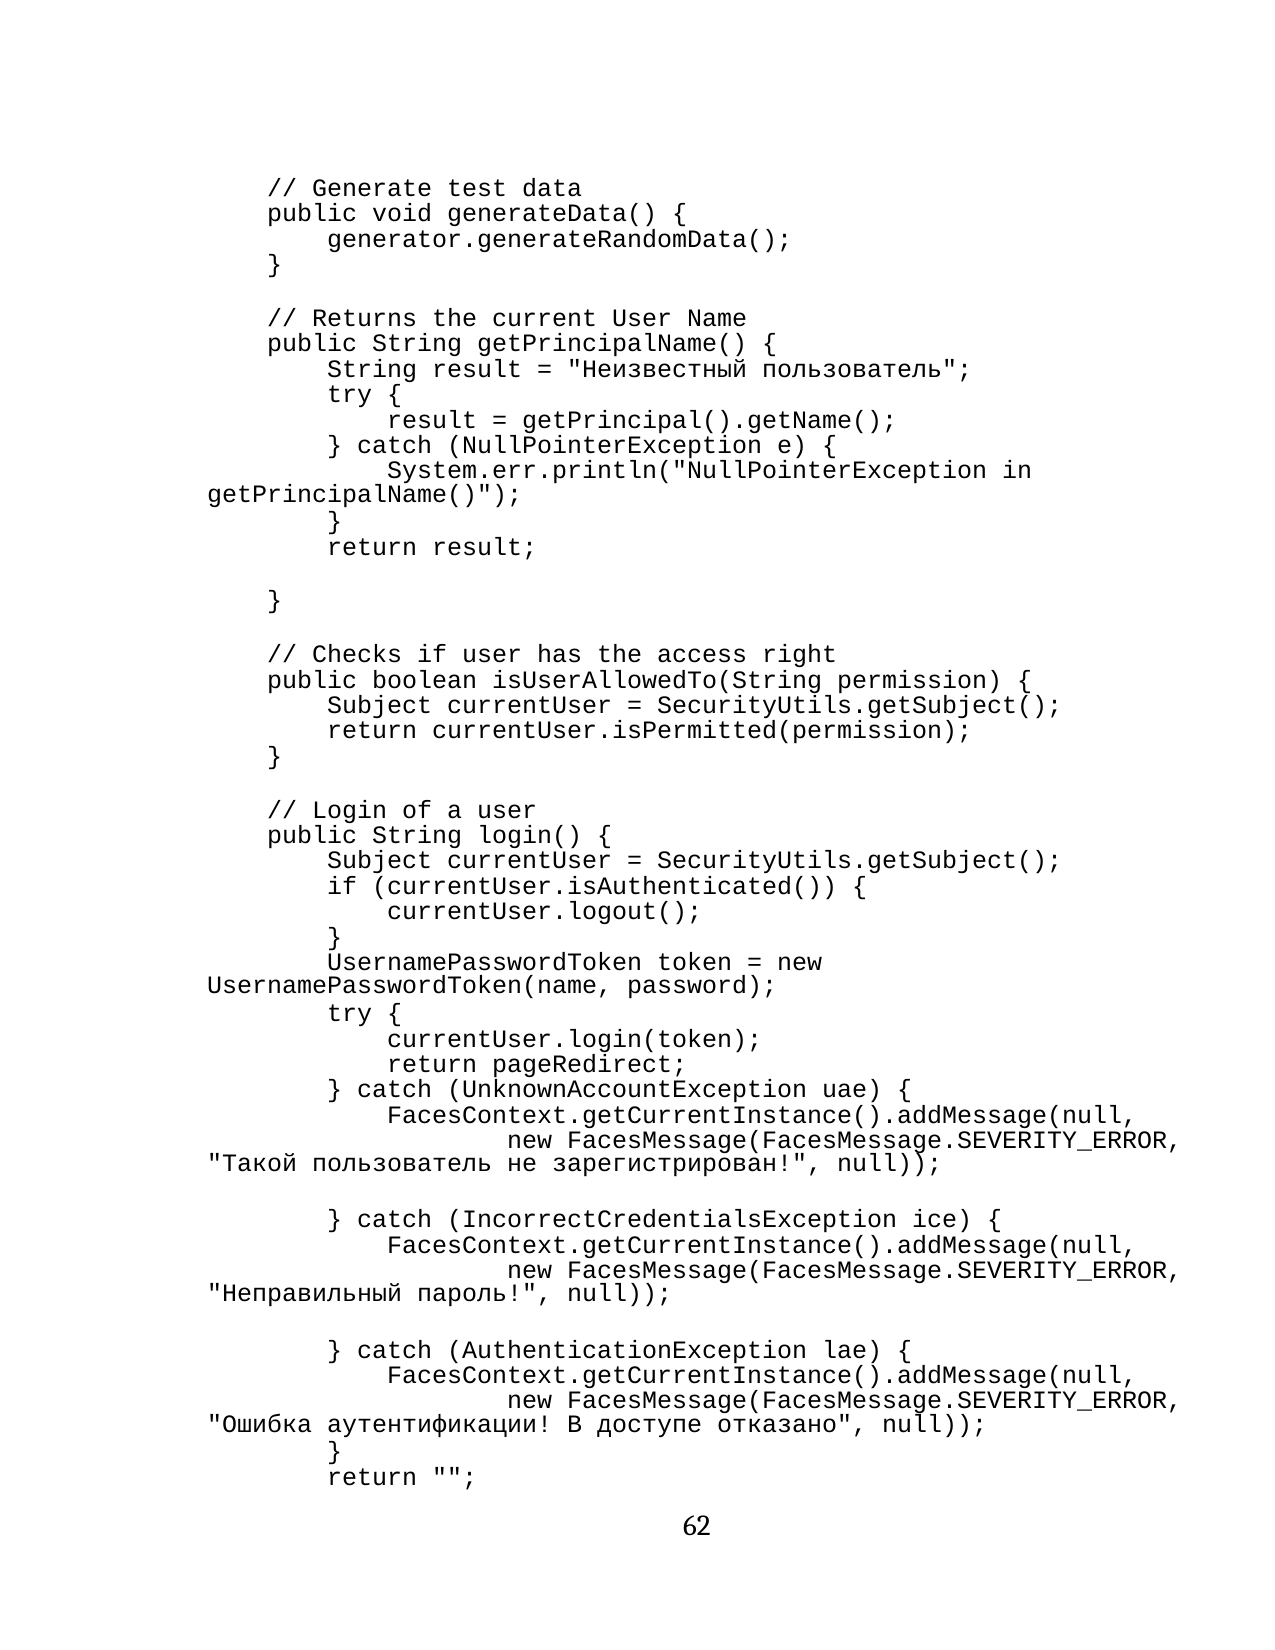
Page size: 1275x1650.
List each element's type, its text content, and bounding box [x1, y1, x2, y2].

text return ""; [207, 1465, 1186, 1490]
text result = getPrincipal().getName(); [207, 408, 1186, 433]
text public boolean isUserAllowedTo(String permission) { [207, 668, 1186, 693]
text return result; [207, 535, 1186, 560]
text Subject currentUser = SecurityUtils.getSubject(); [207, 693, 1186, 719]
text public void generateData() { [207, 201, 1186, 227]
text // Login of a user [207, 798, 1186, 823]
text } catch (AuthenticationException lae) { [207, 1338, 1186, 1363]
text FacesContext.getCurrentInstance().addMessage(null, [207, 1363, 1186, 1388]
text Subject currentUser = SecurityUtils.getSubject(); [207, 849, 1186, 874]
text FacesContext.getCurrentInstance().addMessage(null, [207, 1233, 1186, 1258]
text // Checks if user has the access right [207, 642, 1186, 668]
text return currentUser.isPermitted(permission); [207, 719, 1186, 744]
text } catch (IncorrectCredentialsException ice) { [207, 1208, 1186, 1233]
text new FacesMessage(FacesMessage.SEVERITY_ERROR, "Ошибка аутентификации! В доступе отказано", null)); [207, 1388, 1186, 1439]
text new FacesMessage(FacesMessage.SEVERITY_ERROR, "Неправильный пароль!", null)); [207, 1258, 1186, 1309]
text return pageRedirect; [207, 1052, 1186, 1077]
text // Generate test data [207, 176, 1186, 201]
text } [207, 1439, 1186, 1465]
text } [207, 744, 1186, 769]
text } [207, 925, 1186, 950]
text try { [207, 382, 1186, 408]
text } [207, 252, 1186, 278]
text currentUser.login(token); [207, 1027, 1186, 1052]
text } catch (UnknownAccountException uae) { [207, 1077, 1186, 1103]
text try { [207, 1001, 1186, 1027]
text generator.generateRandomData(); [207, 227, 1186, 252]
text currentUser.logout(); [207, 899, 1186, 925]
text public String getPrincipalName() { [207, 331, 1186, 357]
text public String login() { [207, 823, 1186, 849]
text } [207, 589, 1186, 614]
text System.err.println("NullPointerException in getPrincipalName()"); [207, 458, 1186, 509]
text } catch (NullPointerException e) { [207, 433, 1186, 458]
text // Returns the current User Name [207, 306, 1186, 331]
text new FacesMessage(FacesMessage.SEVERITY_ERROR, "Такой пользователь не зарегистрирован!", null)); [207, 1128, 1186, 1179]
text } [207, 509, 1186, 535]
text FacesContext.getCurrentInstance().addMessage(null, [207, 1103, 1186, 1128]
text if (currentUser.isAuthenticated()) { [207, 874, 1186, 899]
text UsernamePasswordToken token = new UsernamePasswordToken(name, password); [207, 950, 1186, 1001]
text String result = "Неизвестный пользователь"; [207, 357, 1186, 382]
